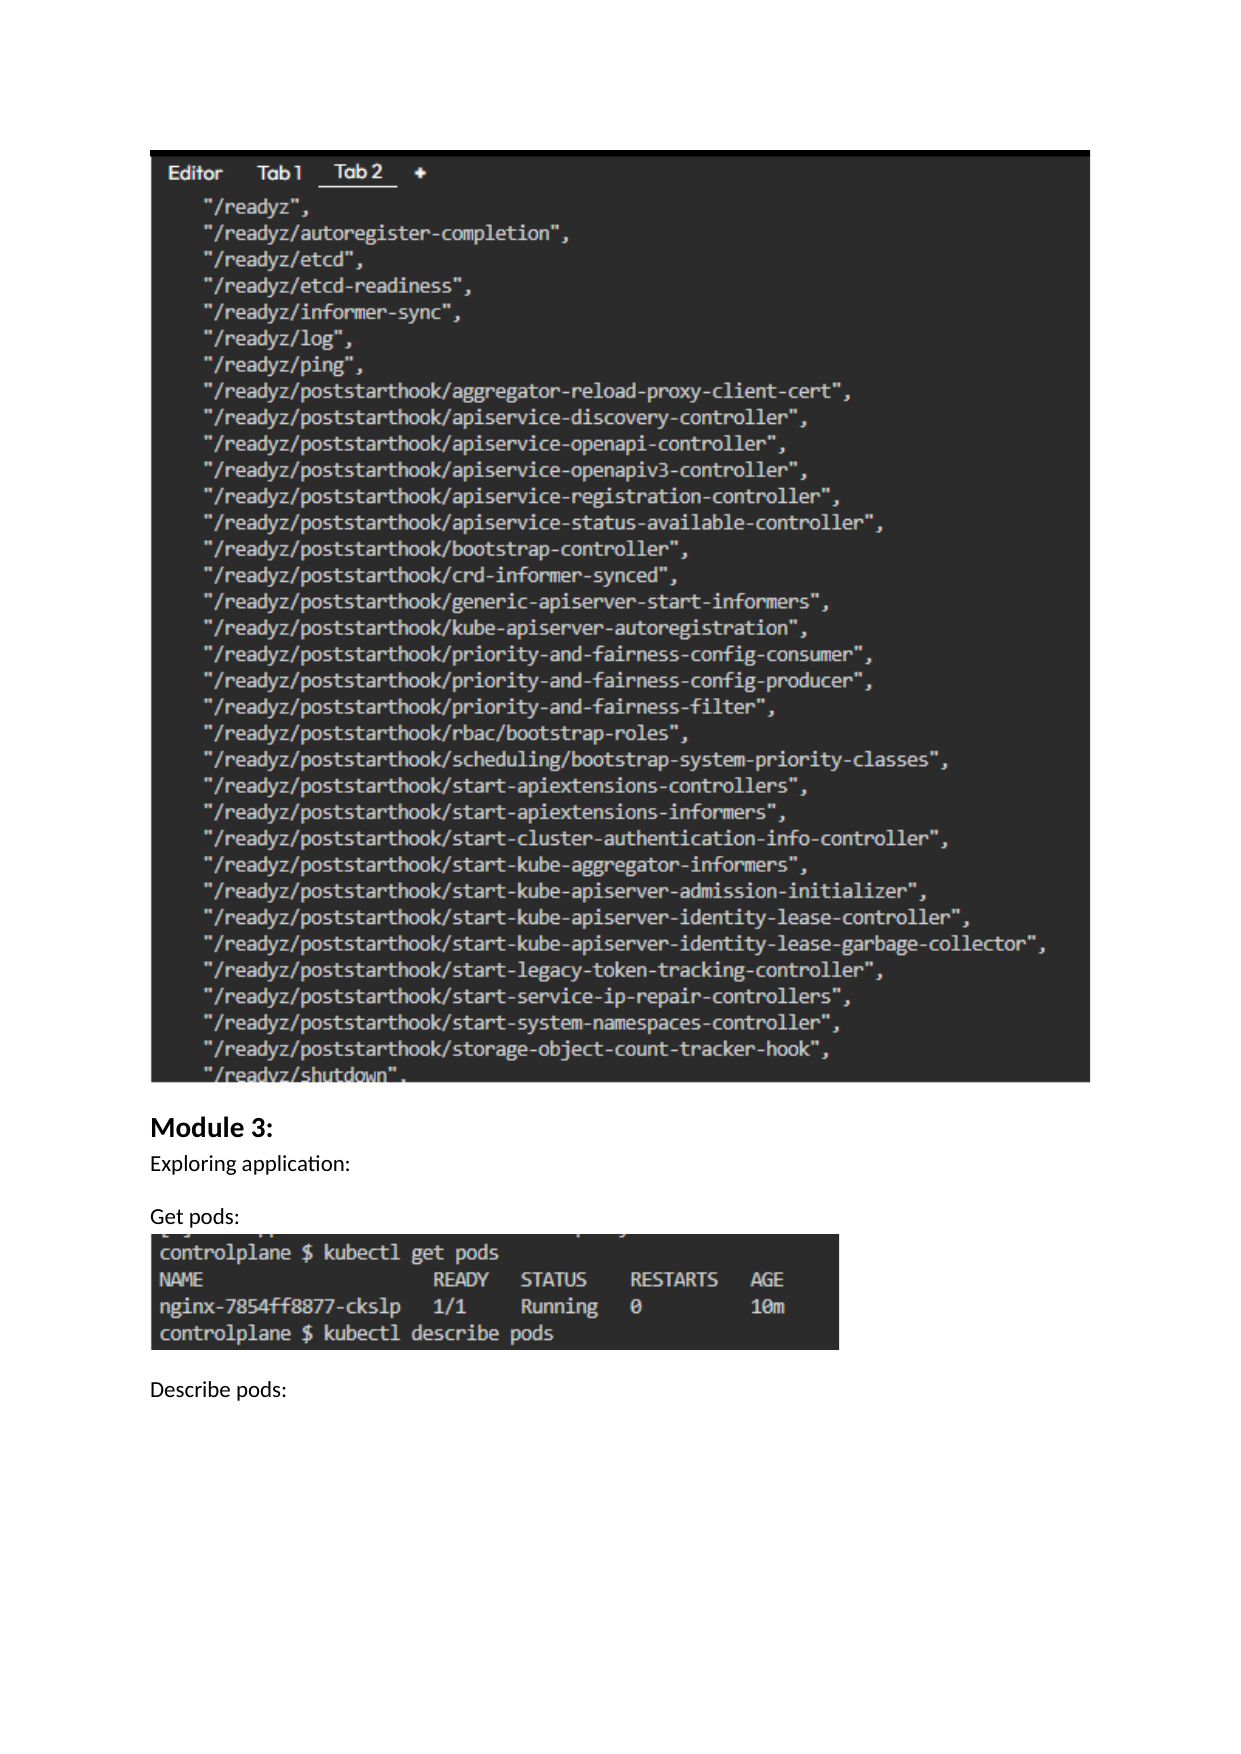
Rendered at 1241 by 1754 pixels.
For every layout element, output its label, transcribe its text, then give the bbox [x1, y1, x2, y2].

text Describe pods: [150, 1375, 1090, 1403]
picture [150, 150, 1091, 1084]
text Module 3: Exploring application: [150, 1109, 1090, 1177]
picture [150, 1234, 840, 1350]
